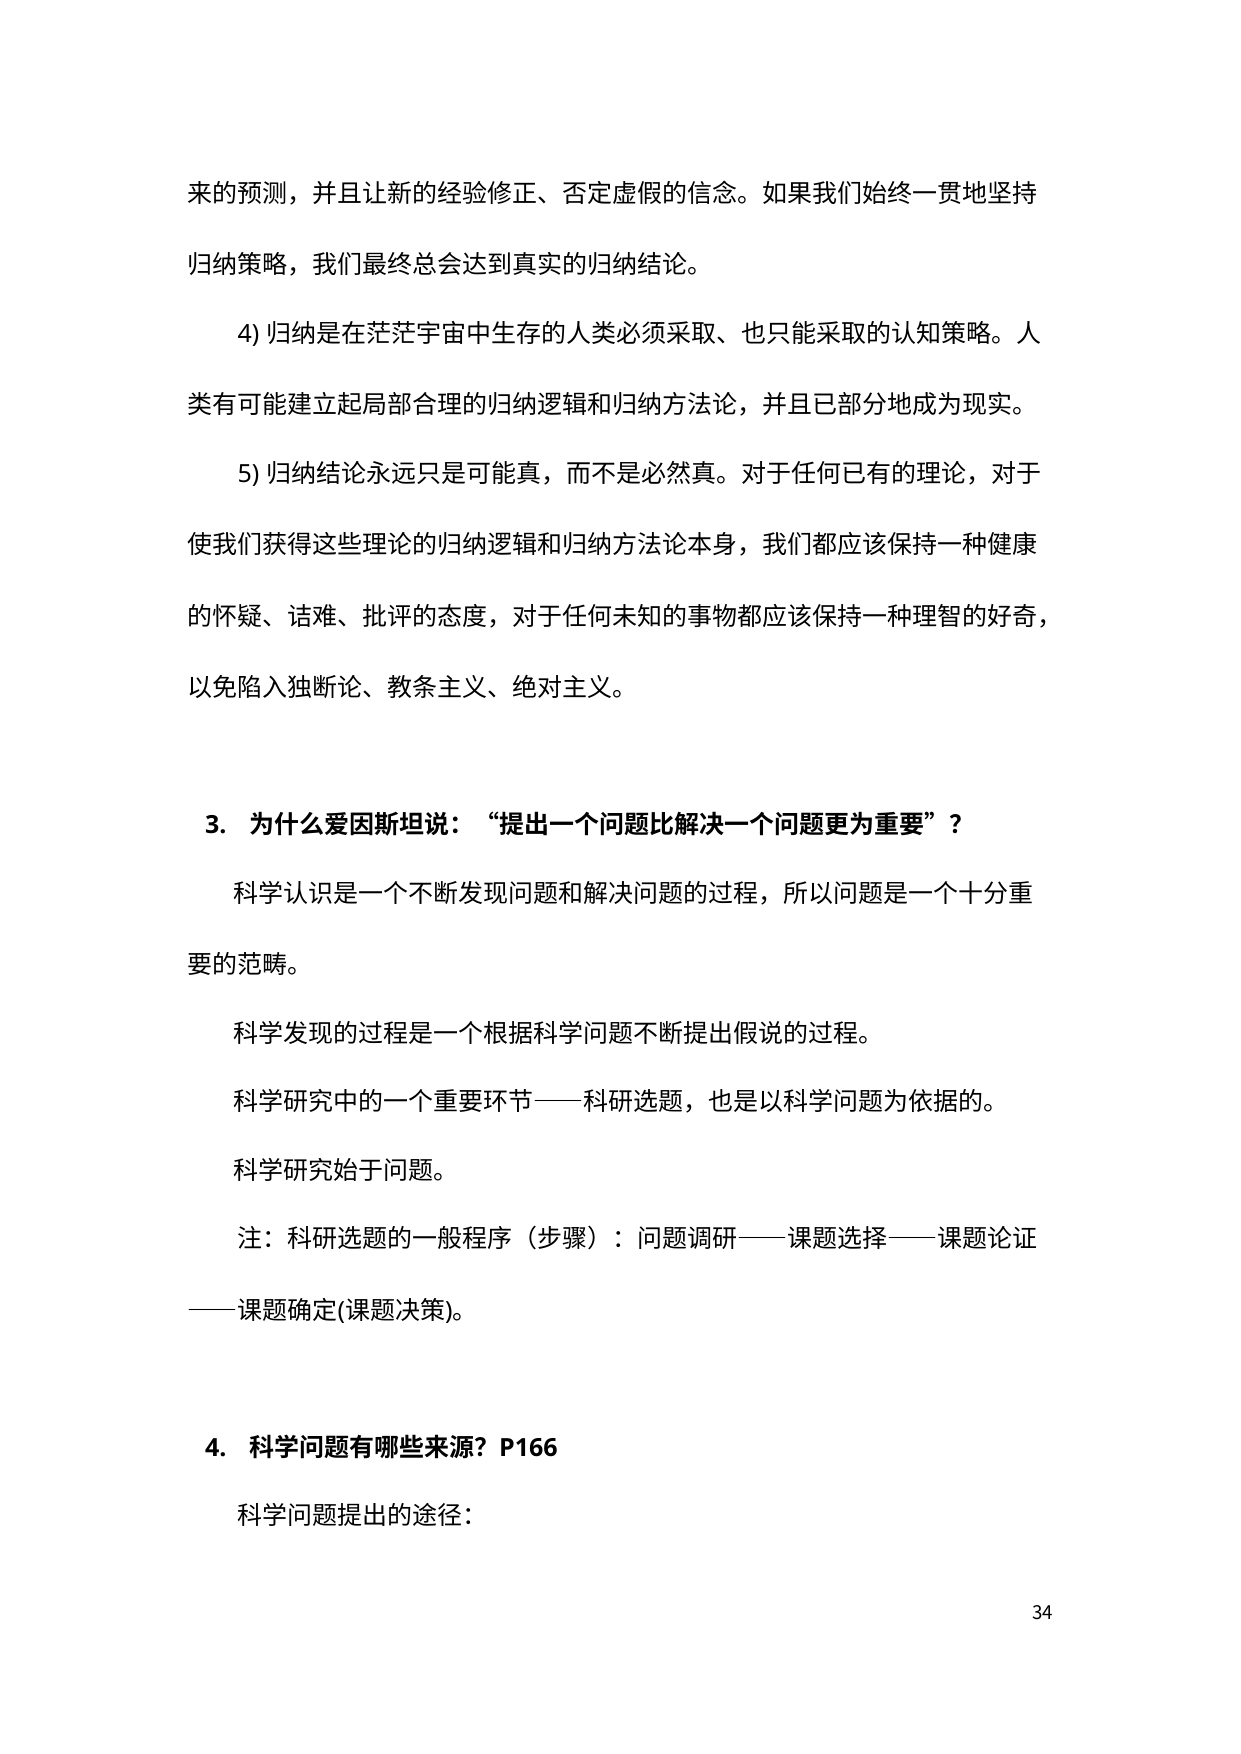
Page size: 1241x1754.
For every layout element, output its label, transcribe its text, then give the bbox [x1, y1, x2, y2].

text 科学发现的过程是一个根据科学问题不断提出假说的过程。 [187, 999, 1053, 1064]
text 5) 归纳结论永远只是可能真，而不是必然真。对于任何已有的理论，对于使我们获得这些理论的归纳逻辑和归纳方法论本身，我们都应该保持一种健康的怀疑、诘难、批评的态度，对于任何未知的事物都应该保持一种理智的好奇，以免陷入独断论、教条主义、绝对主义。 [187, 439, 1053, 718]
text 3. 为什么爱因斯坦说：“提出一个问题比解决一个问题更为重要”？ [205, 790, 1053, 855]
text 科学认识是一个不断发现问题和解决问题的过程，所以问题是一个十分重要的范畴。 [187, 859, 1053, 995]
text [187, 159, 1053, 295]
text 4) 归纳是在茫茫宇宙中生存的人类必须采取、也只能采取的认知策略。人类有可能建立起局部合理的归纳逻辑和归纳方法论，并且已部分地成为现实。 [187, 299, 1053, 435]
text 科学研究中的一个重要环节——科研选题，也是以科学问题为依据的。 [187, 1067, 1053, 1132]
text 科学问题提出的途径： [187, 1481, 1053, 1546]
text 4. 科学问题有哪些来源？P166 [205, 1413, 1053, 1478]
text 注：科研选题的一般程序（步骤）：问题调研——课题选择——课题论证——课题确定(课题决策)。 [187, 1204, 1053, 1341]
text 科学研究始于问题。 [187, 1136, 1053, 1201]
